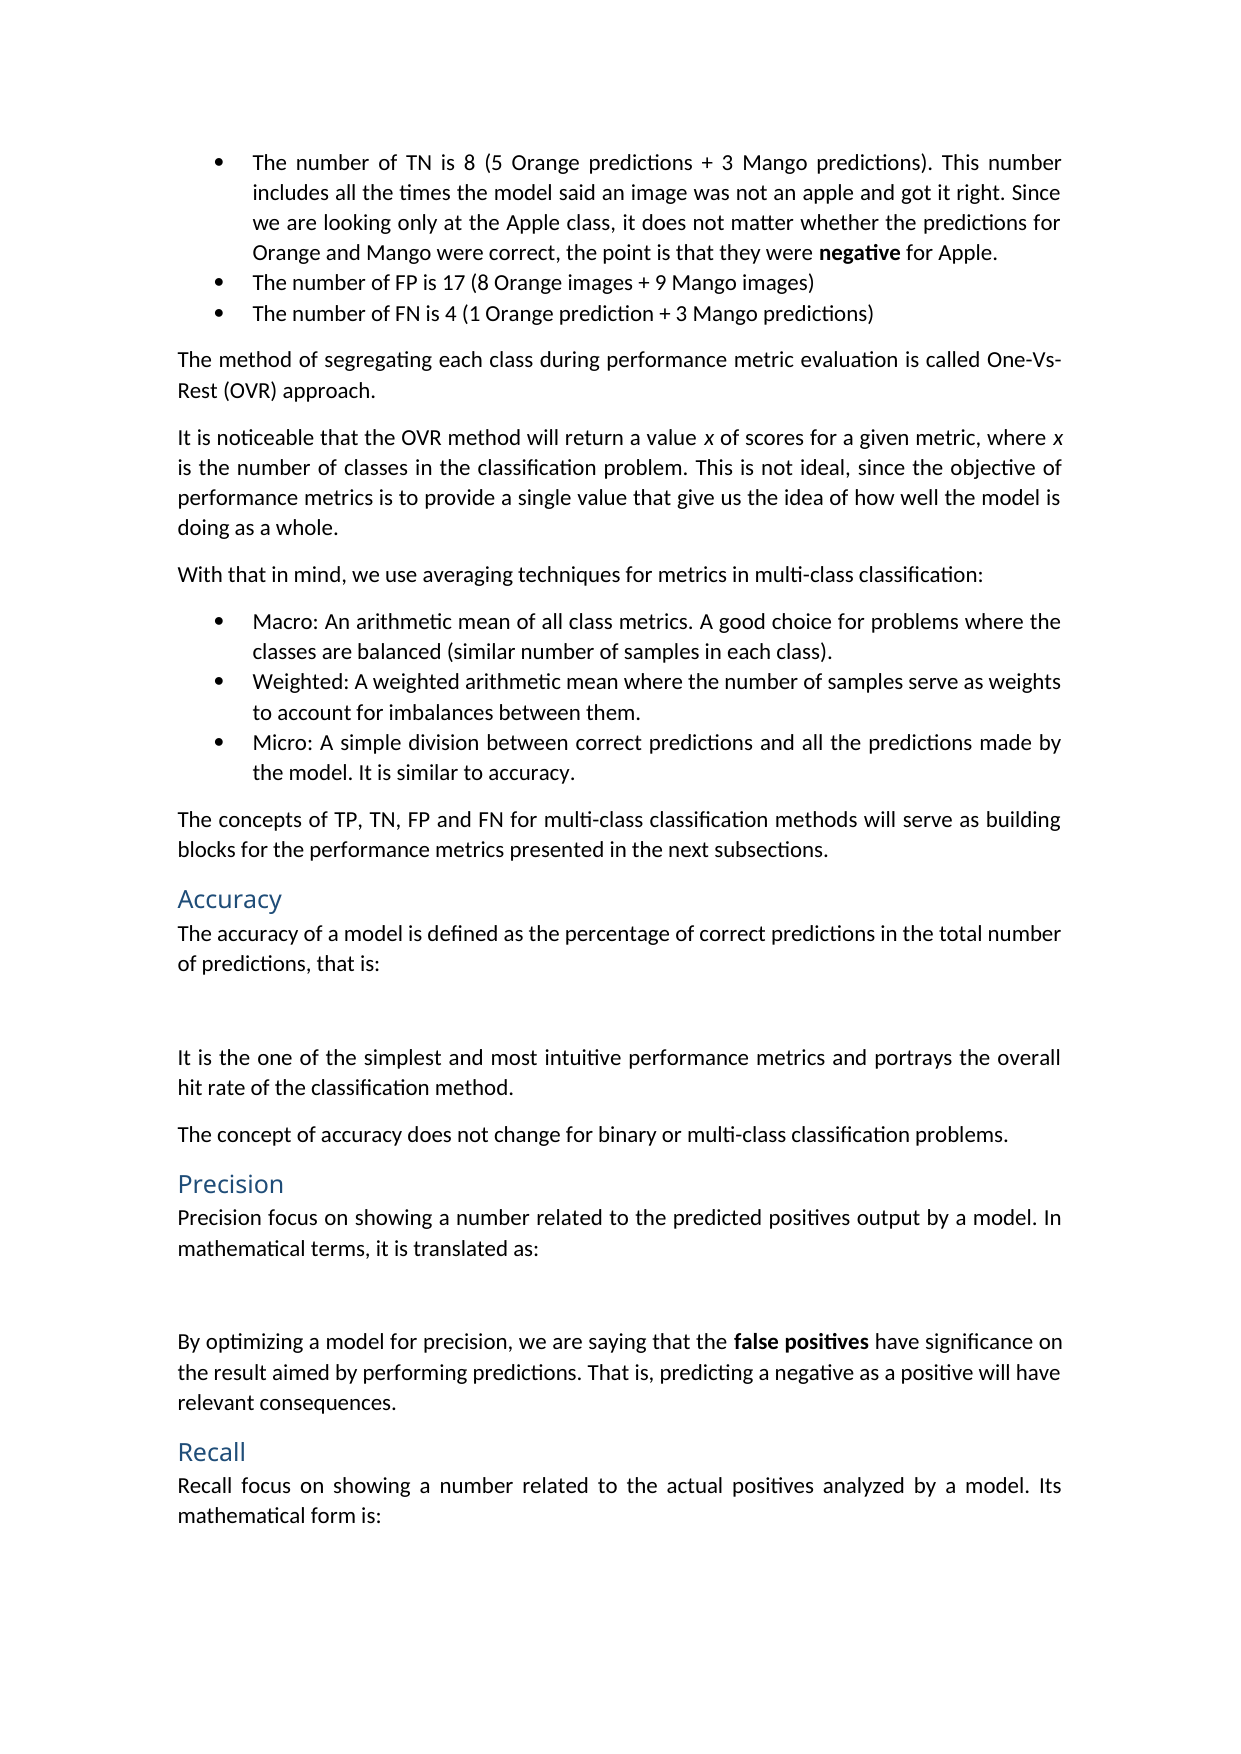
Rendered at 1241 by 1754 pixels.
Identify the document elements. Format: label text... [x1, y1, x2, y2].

text Precision focus on showing a number related to the predicted positives output by a model. In mathematical terms, it is translated as: [177, 1203, 1063, 1262]
text Recall focus on showing a number related to the actual positives analyzed by a model. Its mathematical form is: [177, 1471, 1063, 1530]
text It is the one of the simplest and most intuitive performance metrics and portrays the overall hit rate of the classification method. [177, 1043, 1063, 1101]
list Micro: A simple division between correct predictions and all the predictions made by the model. It is similar to accuracy. [215, 728, 1063, 786]
subtitle Recall [177, 1435, 1063, 1469]
text It is noticeable that the OVR method will return a value x of scores for a given metric, where x is the number of classes in the classification problem. This is not ideal, since the objective of performance metrics is to provide a single value that give us the idea of how well the model is doing as a whole. [177, 423, 1063, 541]
list Weighted: A weighted arithmetic mean where the number of samples serve as weights to account for imbalances between them. [215, 667, 1063, 726]
subtitle Accuracy [177, 882, 1063, 916]
text The concepts of TP, TN, FP and FN for multi-class classification methods will serve as building blocks for the performance metrics presented in the next subsections. [177, 805, 1063, 863]
list The number of TN is 8 (5 Orange predictions + 3 Mango predictions). This number includes all the times the model said an image was not an apple and got it right. Since we are looking only at the Apple class, it does not matter whether the predictions for Orange and Mango were correct, the point is that they were negative for Apple. [215, 148, 1063, 266]
text The accuracy of a model is defined as the percentage of correct predictions in the total number of predictions, that is: [177, 919, 1063, 977]
text The method of segregating each class during performance metric evaluation is called One-Vs-Rest (OVR) approach. [177, 346, 1063, 404]
list The number of FN is 4 (1 Orange prediction + 3 Mango predictions) [215, 299, 1063, 327]
list The number of FP is 17 (8 Orange images + 9 Mango images) [215, 268, 1063, 296]
list Macro: An arithmetic mean of all class metrics. A good choice for problems where the classes are balanced (similar number of samples in each class). [215, 607, 1063, 665]
text By optimizing a model for precision, we are saying that the false positives have significance on the result aimed by performing predictions. That is, predicting a negative as a positive will have relevant consequences. [177, 1327, 1063, 1416]
subtitle Precision [177, 1167, 1063, 1201]
text With that in mind, we use averaging techniques for metrics in multi-class classification: [177, 560, 1063, 588]
text The concept of accuracy does not change for binary or multi-class classification problems. [177, 1120, 1063, 1148]
